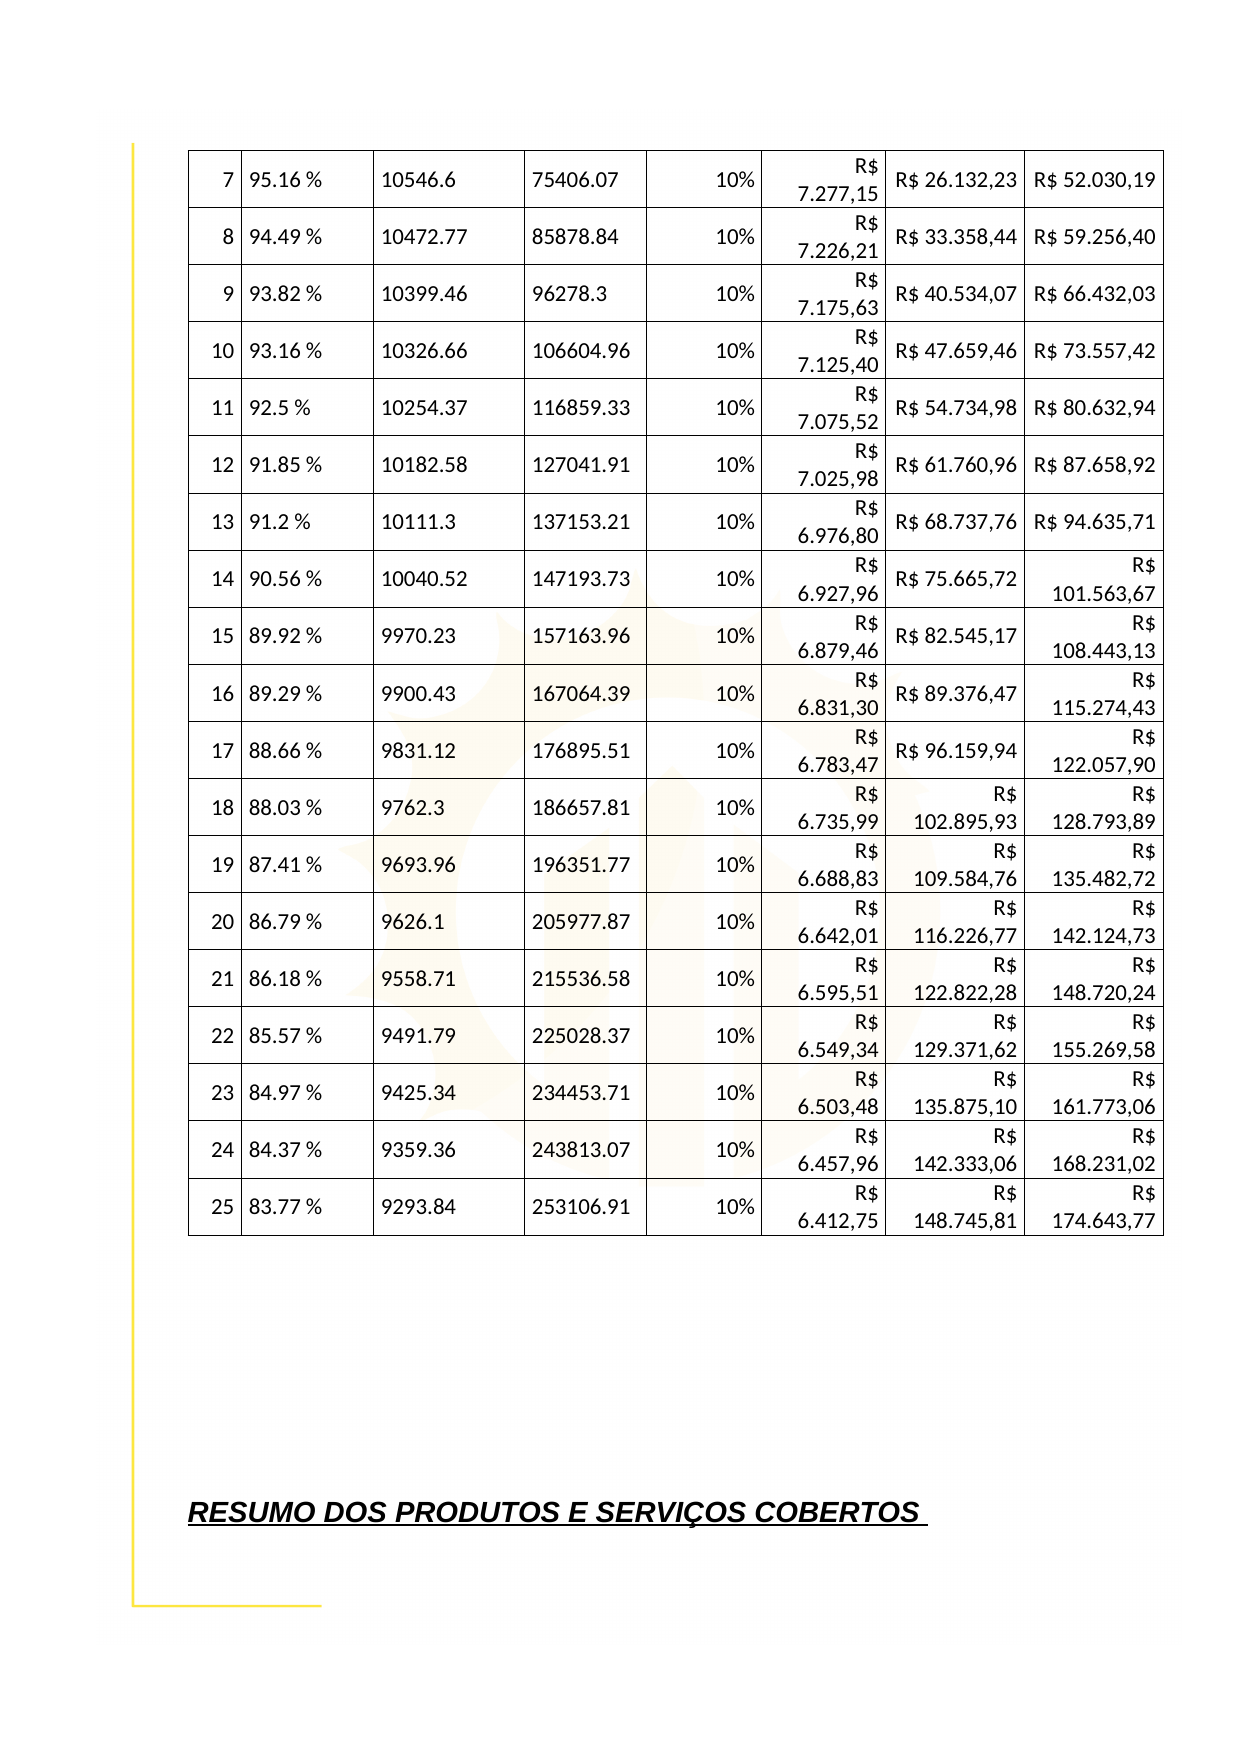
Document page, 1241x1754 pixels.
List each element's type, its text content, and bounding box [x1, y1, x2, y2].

table_cell 10% [647, 1064, 761, 1120]
table_cell 12 [189, 436, 241, 492]
table_cell 10182.58 [374, 436, 524, 492]
table_cell 84.97 % [242, 1064, 373, 1120]
table_cell 10% [647, 665, 761, 721]
table_cell 92.5 % [242, 379, 373, 435]
table_cell 116859.33 [525, 379, 646, 435]
table_cell 10% [647, 1007, 761, 1063]
table_cell R$ 68.737,76 [886, 494, 1024, 549]
table_cell 253106.91 [525, 1179, 646, 1234]
table_cell 10326.66 [374, 322, 524, 378]
table_cell 90.56 % [242, 551, 373, 607]
table_cell 9425.34 [374, 1064, 524, 1120]
table_cell 9558.71 [374, 950, 524, 1006]
table_cell R$ 40.534,07 [886, 265, 1024, 321]
table_cell R$ 54.734,98 [886, 379, 1024, 435]
table_cell R$ 73.557,42 [1025, 322, 1163, 378]
table_cell 167064.39 [525, 665, 646, 721]
table_cell 87.41 % [242, 836, 373, 892]
table_cell 196351.77 [525, 836, 646, 892]
table_cell R$ 115.274,43 [1025, 665, 1163, 721]
table_cell 96278.3 [525, 265, 646, 321]
table_cell 9293.84 [374, 1179, 524, 1234]
table_cell R$ 7.277,15 [762, 151, 885, 207]
table_cell 9 [189, 265, 241, 321]
table_cell R$ 26.132,23 [886, 151, 1024, 207]
table_cell R$ 6.735,99 [762, 779, 885, 835]
table_cell 11 [189, 379, 241, 435]
table_cell R$ 94.635,71 [1025, 494, 1163, 549]
table_cell 8 [189, 208, 241, 264]
table_cell 22 [189, 1007, 241, 1063]
table_cell R$ 7.025,98 [762, 436, 885, 492]
table_cell 83.77 % [242, 1179, 373, 1234]
table_cell R$ 6.927,96 [762, 551, 885, 607]
table_cell 10% [647, 265, 761, 321]
table_cell 9626.1 [374, 893, 524, 949]
table_cell 10040.52 [374, 551, 524, 607]
text RESUMO DOS PRODUTOS E SERVIÇOS COBERTOS [187, 1495, 1090, 1528]
table_cell R$ 6.783,47 [762, 722, 885, 778]
table_cell 9831.12 [374, 722, 524, 778]
table_cell R$ 6.457,96 [762, 1121, 885, 1177]
table_cell R$ 59.256,40 [1025, 208, 1163, 264]
table_cell 147193.73 [525, 551, 646, 607]
picture [96, 109, 1182, 1645]
table_cell R$ 7.175,63 [762, 265, 885, 321]
table_cell R$ 135.482,72 [1025, 836, 1163, 892]
table_cell 25 [189, 1179, 241, 1234]
table_cell R$ 96.159,94 [886, 722, 1024, 778]
table_cell 89.29 % [242, 665, 373, 721]
table_cell 127041.91 [525, 436, 646, 492]
table_cell 84.37 % [242, 1121, 373, 1177]
table_cell 186657.81 [525, 779, 646, 835]
table_cell R$ 7.125,40 [762, 322, 885, 378]
table_cell 10% [647, 208, 761, 264]
table_cell 10% [647, 1121, 761, 1177]
table_cell 10% [647, 551, 761, 607]
table_cell R$ 87.658,92 [1025, 436, 1163, 492]
table_cell 13 [189, 494, 241, 549]
table_cell 10% [647, 893, 761, 949]
table_cell R$ 116.226,77 [886, 893, 1024, 949]
table_cell 243813.07 [525, 1121, 646, 1177]
table_cell 75406.07 [525, 151, 646, 207]
table_cell 234453.71 [525, 1064, 646, 1120]
table_cell R$ 122.822,28 [886, 950, 1024, 1006]
table_cell R$ 129.371,62 [886, 1007, 1024, 1063]
table_cell 9762.3 [374, 779, 524, 835]
table_cell R$ 102.895,93 [886, 779, 1024, 835]
table_cell 86.18 % [242, 950, 373, 1006]
table_cell 10% [647, 779, 761, 835]
table_cell 95.16 % [242, 151, 373, 207]
table_cell R$ 174.643,77 [1025, 1179, 1163, 1234]
table_cell R$ 6.642,01 [762, 893, 885, 949]
table_cell 215536.58 [525, 950, 646, 1006]
table_cell R$ 161.773,06 [1025, 1064, 1163, 1120]
table_cell 9900.43 [374, 665, 524, 721]
table_cell 20 [189, 893, 241, 949]
table_cell R$ 7.226,21 [762, 208, 885, 264]
table_cell R$ 82.545,17 [886, 608, 1024, 664]
table_cell R$ 108.443,13 [1025, 608, 1163, 664]
table_cell 10472.77 [374, 208, 524, 264]
table_cell 10254.37 [374, 379, 524, 435]
table_cell 24 [189, 1121, 241, 1177]
table_cell R$ 61.760,96 [886, 436, 1024, 492]
table_cell 10% [647, 722, 761, 778]
table_cell 19 [189, 836, 241, 892]
table_cell 88.66 % [242, 722, 373, 778]
table_cell 176895.51 [525, 722, 646, 778]
table_cell 10% [647, 151, 761, 207]
table_cell 9491.79 [374, 1007, 524, 1063]
table_cell R$ 128.793,89 [1025, 779, 1163, 835]
table_cell 10 [189, 322, 241, 378]
table_cell R$ 6.412,75 [762, 1179, 885, 1234]
table_cell R$ 52.030,19 [1025, 151, 1163, 207]
table_cell R$ 168.231,02 [1025, 1121, 1163, 1177]
table_cell 86.79 % [242, 893, 373, 949]
table_cell R$ 75.665,72 [886, 551, 1024, 607]
table_cell 157163.96 [525, 608, 646, 664]
table_cell 10% [647, 379, 761, 435]
table_cell 93.82 % [242, 265, 373, 321]
table_cell R$ 6.549,34 [762, 1007, 885, 1063]
table_cell R$ 6.976,80 [762, 494, 885, 549]
table_cell 17 [189, 722, 241, 778]
table_cell 14 [189, 551, 241, 607]
table_cell R$ 80.632,94 [1025, 379, 1163, 435]
table_cell 91.2 % [242, 494, 373, 549]
table_cell R$ 142.333,06 [886, 1121, 1024, 1177]
table_cell 85878.84 [525, 208, 646, 264]
table_cell R$ 101.563,67 [1025, 551, 1163, 607]
table_cell 94.49 % [242, 208, 373, 264]
table_cell 225028.37 [525, 1007, 646, 1063]
table_cell 10% [647, 436, 761, 492]
table_cell 9359.36 [374, 1121, 524, 1177]
table_cell 10111.3 [374, 494, 524, 549]
table_cell 89.92 % [242, 608, 373, 664]
table_cell 10% [647, 494, 761, 549]
table_cell R$ 6.879,46 [762, 608, 885, 664]
table_cell 7 [189, 151, 241, 207]
table_cell 10% [647, 836, 761, 892]
table_cell R$ 33.358,44 [886, 208, 1024, 264]
table_cell R$ 142.124,73 [1025, 893, 1163, 949]
table_cell R$ 155.269,58 [1025, 1007, 1163, 1063]
table_cell 85.57 % [242, 1007, 373, 1063]
table_cell 137153.21 [525, 494, 646, 549]
table_cell 15 [189, 608, 241, 664]
table_cell 10% [647, 322, 761, 378]
table_cell R$ 7.075,52 [762, 379, 885, 435]
table_cell R$ 122.057,90 [1025, 722, 1163, 778]
table_cell 10399.46 [374, 265, 524, 321]
table_cell 18 [189, 779, 241, 835]
table_cell 10% [647, 1179, 761, 1234]
table_cell R$ 148.745,81 [886, 1179, 1024, 1234]
table_cell 21 [189, 950, 241, 1006]
table_cell R$ 47.659,46 [886, 322, 1024, 378]
table_cell 10546.6 [374, 151, 524, 207]
table_cell 88.03 % [242, 779, 373, 835]
table_cell 10% [647, 950, 761, 1006]
table_cell 16 [189, 665, 241, 721]
table_cell R$ 6.831,30 [762, 665, 885, 721]
table_cell R$ 6.503,48 [762, 1064, 885, 1120]
table_cell 106604.96 [525, 322, 646, 378]
table_cell 205977.87 [525, 893, 646, 949]
table_cell R$ 148.720,24 [1025, 950, 1163, 1006]
table_cell R$ 6.688,83 [762, 836, 885, 892]
table_cell R$ 6.595,51 [762, 950, 885, 1006]
table_cell 93.16 % [242, 322, 373, 378]
table_cell 10% [647, 608, 761, 664]
table_cell R$ 109.584,76 [886, 836, 1024, 892]
table_cell 91.85 % [242, 436, 373, 492]
table_cell 23 [189, 1064, 241, 1120]
table_cell R$ 89.376,47 [886, 665, 1024, 721]
table_cell 9970.23 [374, 608, 524, 664]
table_cell R$ 135.875,10 [886, 1064, 1024, 1120]
table_cell 9693.96 [374, 836, 524, 892]
table_cell R$ 66.432,03 [1025, 265, 1163, 321]
